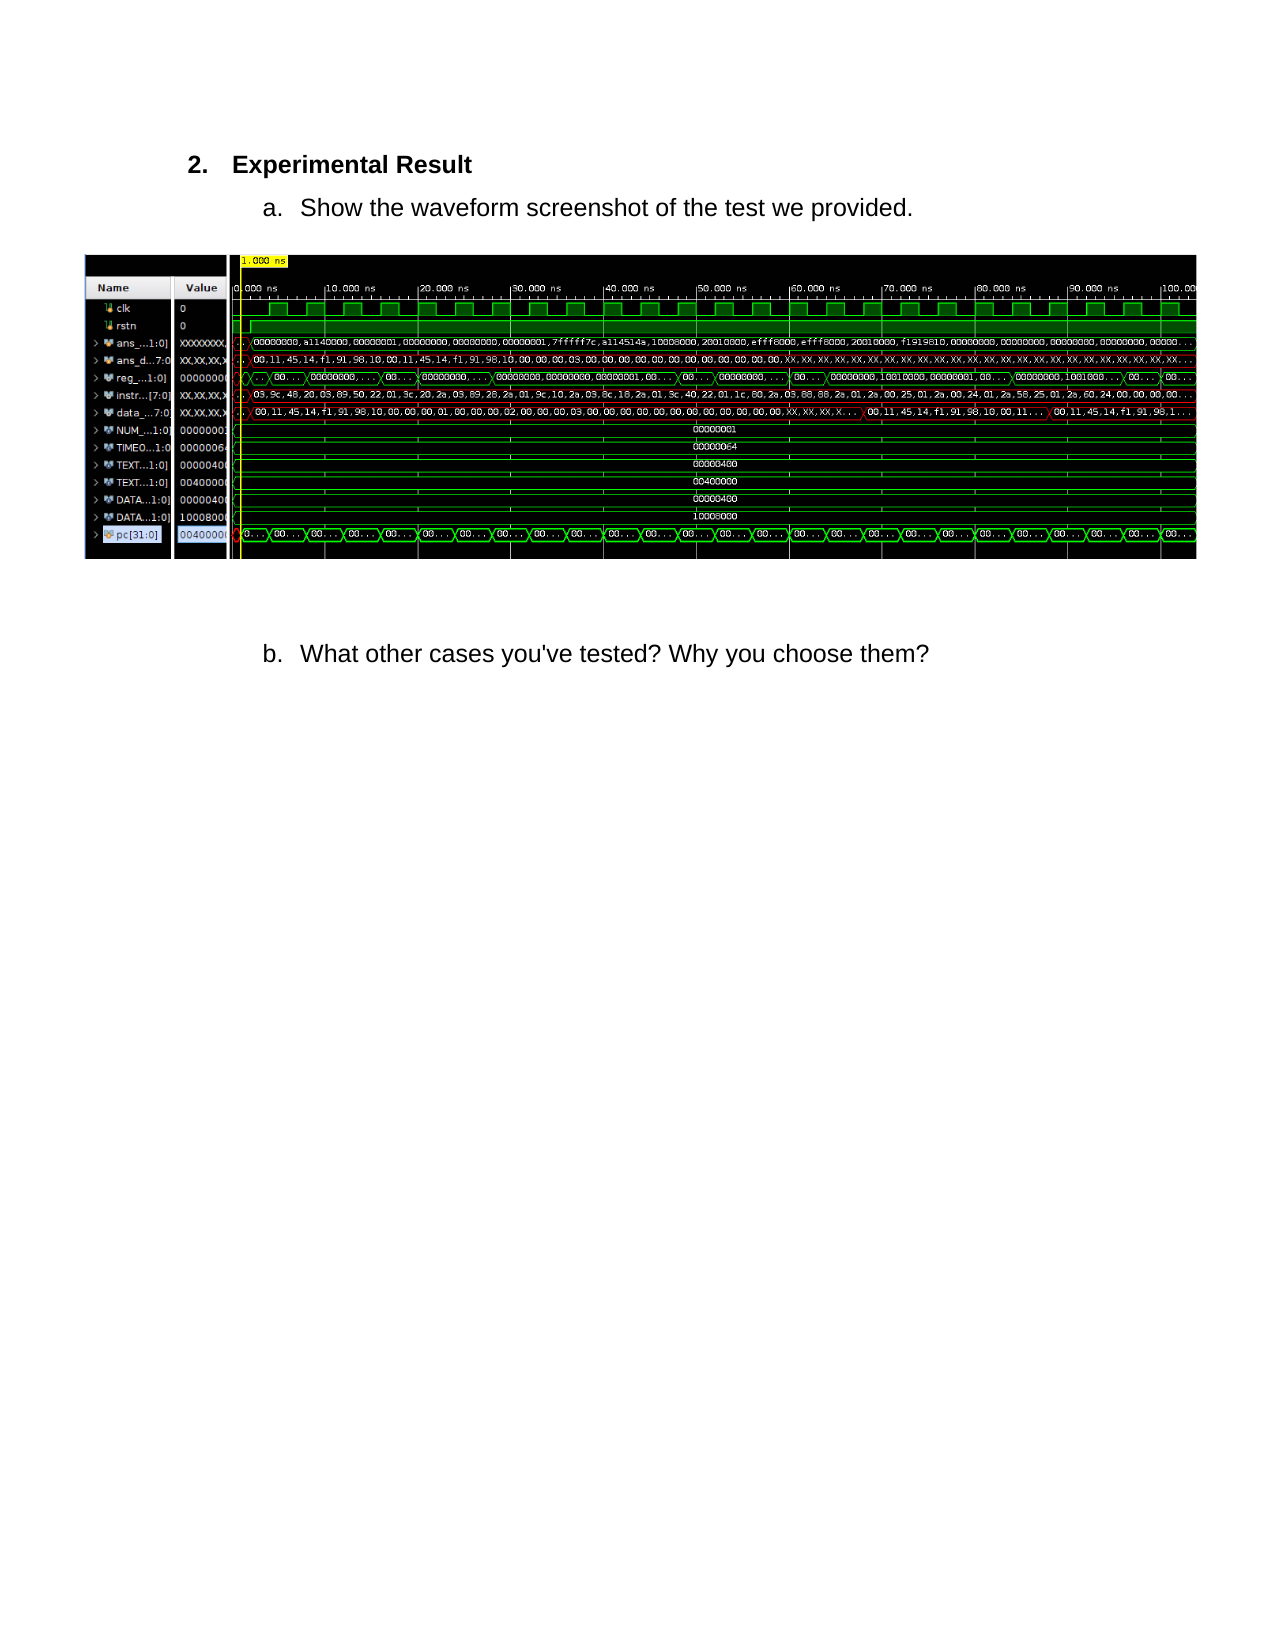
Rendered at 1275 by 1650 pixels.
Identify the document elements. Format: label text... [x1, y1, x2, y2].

picture [84, 254, 1197, 559]
list Experimental Result [187, 150, 1125, 179]
list Show the waveform screenshot of the test we provided. [262, 193, 1125, 222]
list What other cases you've tested? Why you choose them? [262, 639, 1125, 667]
